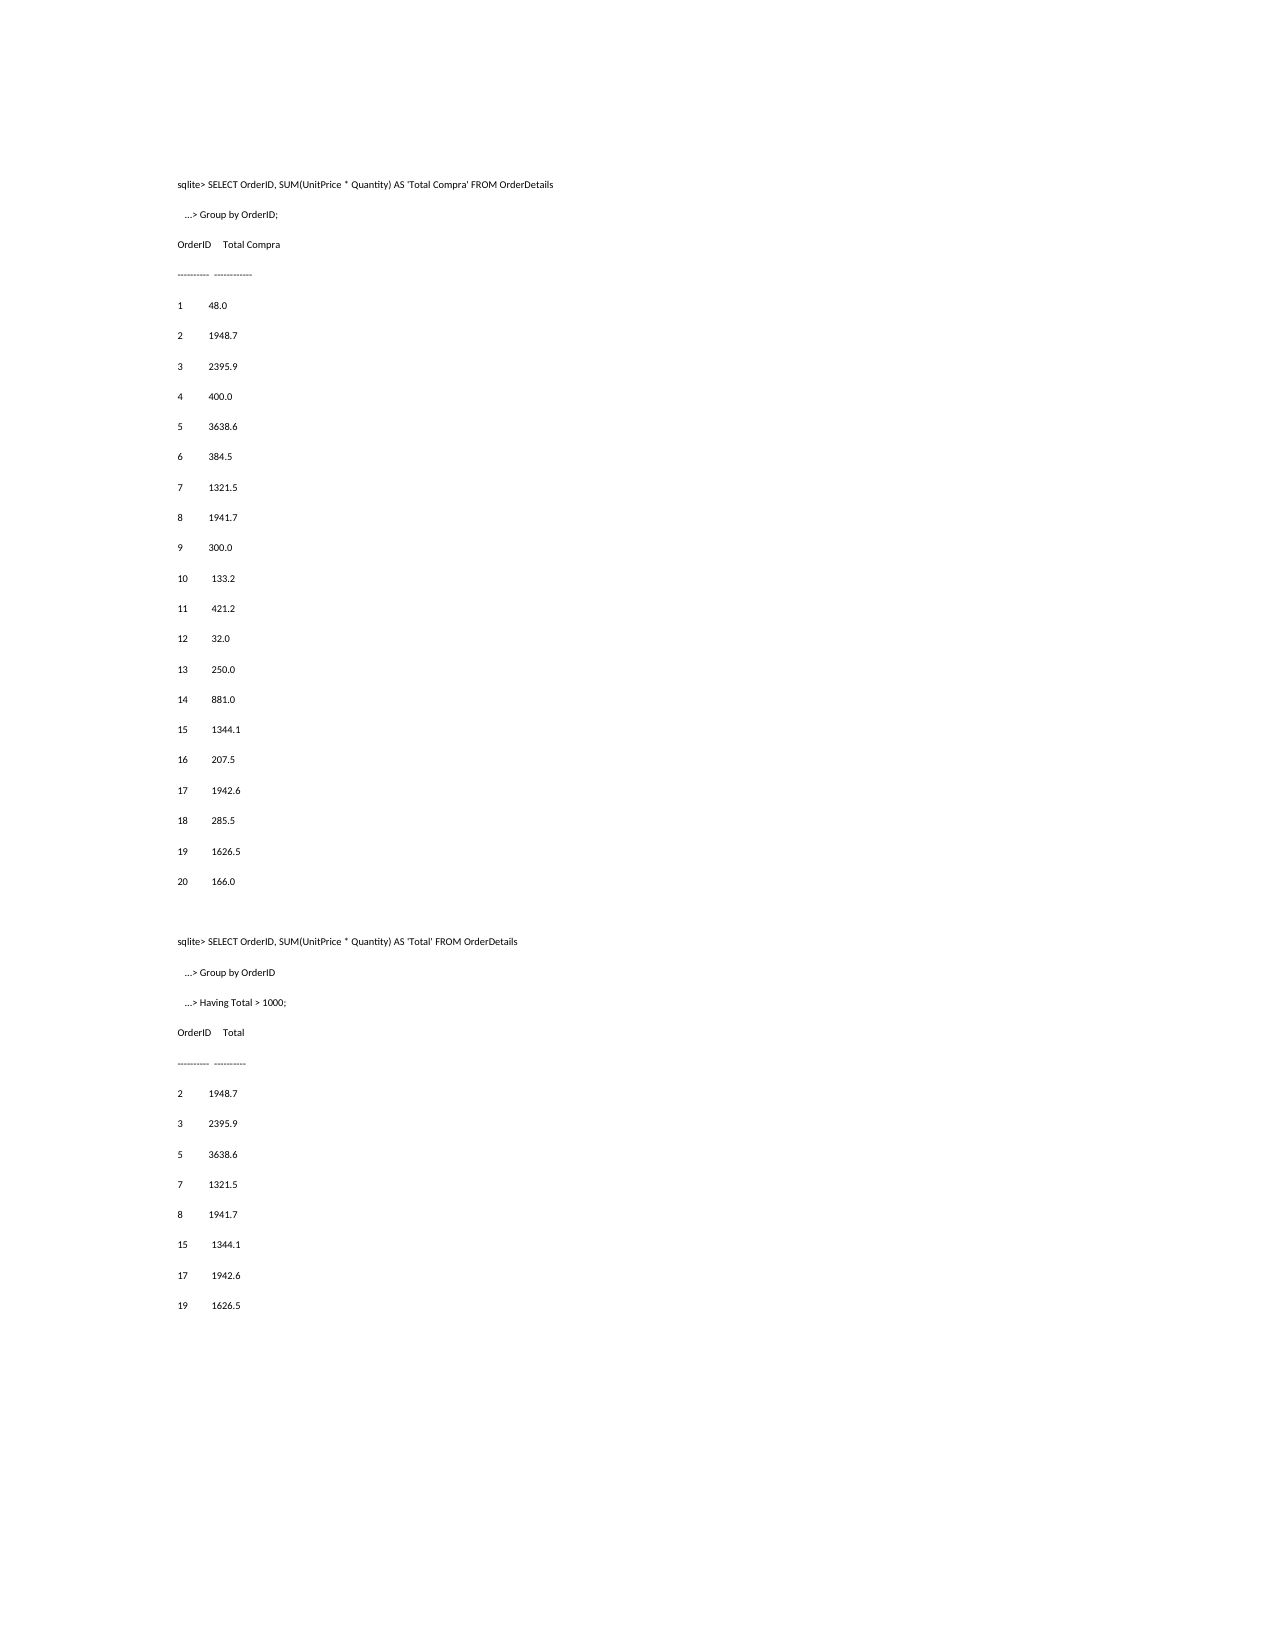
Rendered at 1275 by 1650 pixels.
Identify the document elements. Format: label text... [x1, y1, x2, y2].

text 8 1941.7 [177, 1208, 1098, 1221]
text sqlite> SELECT OrderID, SUM(UnitPrice * Quantity) AS 'Total Compra' FROM OrderDetails [177, 178, 1098, 191]
text 14 881.0 [177, 693, 1098, 706]
text 4 400.0 [177, 390, 1098, 403]
text 20 166.0 [177, 875, 1098, 888]
text 17 1942.6 [177, 1269, 1098, 1282]
text 13 250.0 [177, 663, 1098, 676]
text ...> Having Total > 1000; [177, 996, 1098, 1009]
text ---------- ---------- [177, 1057, 1098, 1070]
text 2 1948.7 [177, 329, 1098, 342]
text 15 1344.1 [177, 723, 1098, 736]
text 5 3638.6 [177, 1148, 1098, 1161]
text 1 48.0 [177, 299, 1098, 312]
text 19 1626.5 [177, 1299, 1098, 1312]
text 16 207.5 [177, 754, 1098, 767]
text 17 1942.6 [177, 784, 1098, 797]
text 11 421.2 [177, 602, 1098, 615]
text 7 1321.5 [177, 481, 1098, 494]
text 15 1344.1 [177, 1239, 1098, 1252]
text OrderID Total Compra [177, 238, 1098, 251]
text ---------- ------------ [177, 269, 1098, 282]
text 18 285.5 [177, 814, 1098, 827]
text 5 3638.6 [177, 420, 1098, 433]
text 8 1941.7 [177, 511, 1098, 524]
text ...> Group by OrderID [177, 966, 1098, 979]
text 7 1321.5 [177, 1178, 1098, 1191]
text 10 133.2 [177, 572, 1098, 585]
text ...> Group by OrderID; [177, 208, 1098, 221]
text 2 1948.7 [177, 1087, 1098, 1100]
